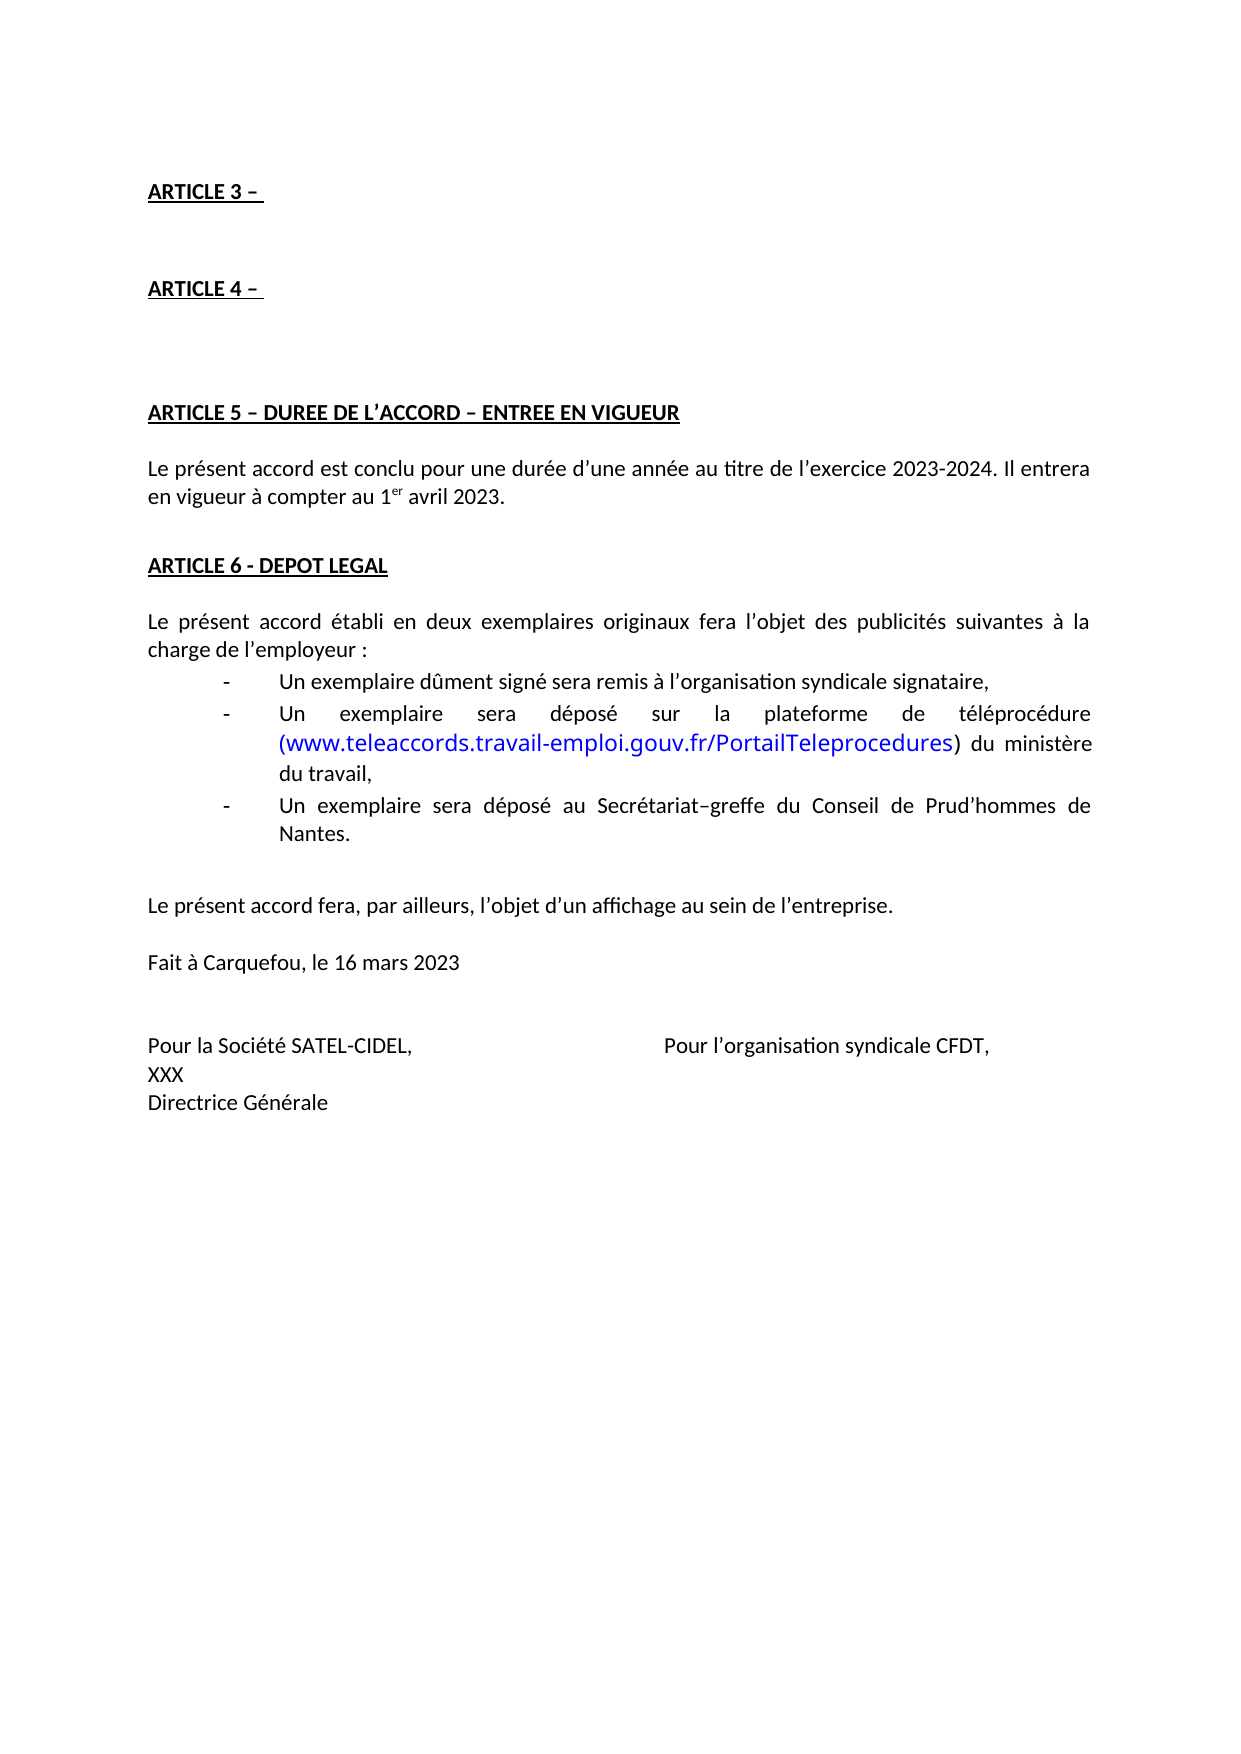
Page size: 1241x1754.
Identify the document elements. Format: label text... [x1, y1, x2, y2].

text ARTICLE 3 – [148, 177, 1092, 205]
text Directrice Générale [148, 1088, 1092, 1116]
text Le présent accord fera, par ailleurs, l’objet d’un affichage au sein de l’entreprise. [148, 892, 1092, 919]
text Pour la Société SATEL-CIDEL, Pour l’organisation syndicale CFDT, [148, 1032, 1092, 1060]
text Le présent accord est conclu pour une durée d’une année au titre de l’exercice 2023-2024. Il entrera en vigueur à compter au 1er avril 2023. [148, 454, 1092, 510]
text XXX [148, 1060, 1092, 1088]
text ARTICLE 5 – DUREE DE L’ACCORD – ENTREE EN VIGUEUR [148, 398, 1092, 426]
text ARTICLE 4 – [148, 274, 1092, 302]
text Le présent accord établi en deux exemplaires originaux fera l’objet des publicités suivantes à la charge de l’employeur : [148, 607, 1092, 663]
list Un exemplaire sera déposé sur la plateforme de téléprocédure (www.teleaccords.travail-emploi.gouv.fr/PortailTeleprocedures) du ministère du travail, [223, 699, 1092, 787]
list Un exemplaire dûment signé sera remis à l’organisation syndicale signataire, [223, 667, 1092, 695]
text Fait à Carquefou, le 16 mars 2023 [148, 948, 1092, 976]
text ARTICLE 6 - DEPOT LEGAL [148, 551, 1092, 579]
list Un exemplaire sera déposé au Secrétariat–greffe du Conseil de Prud’hommes de Nantes. [223, 791, 1092, 847]
